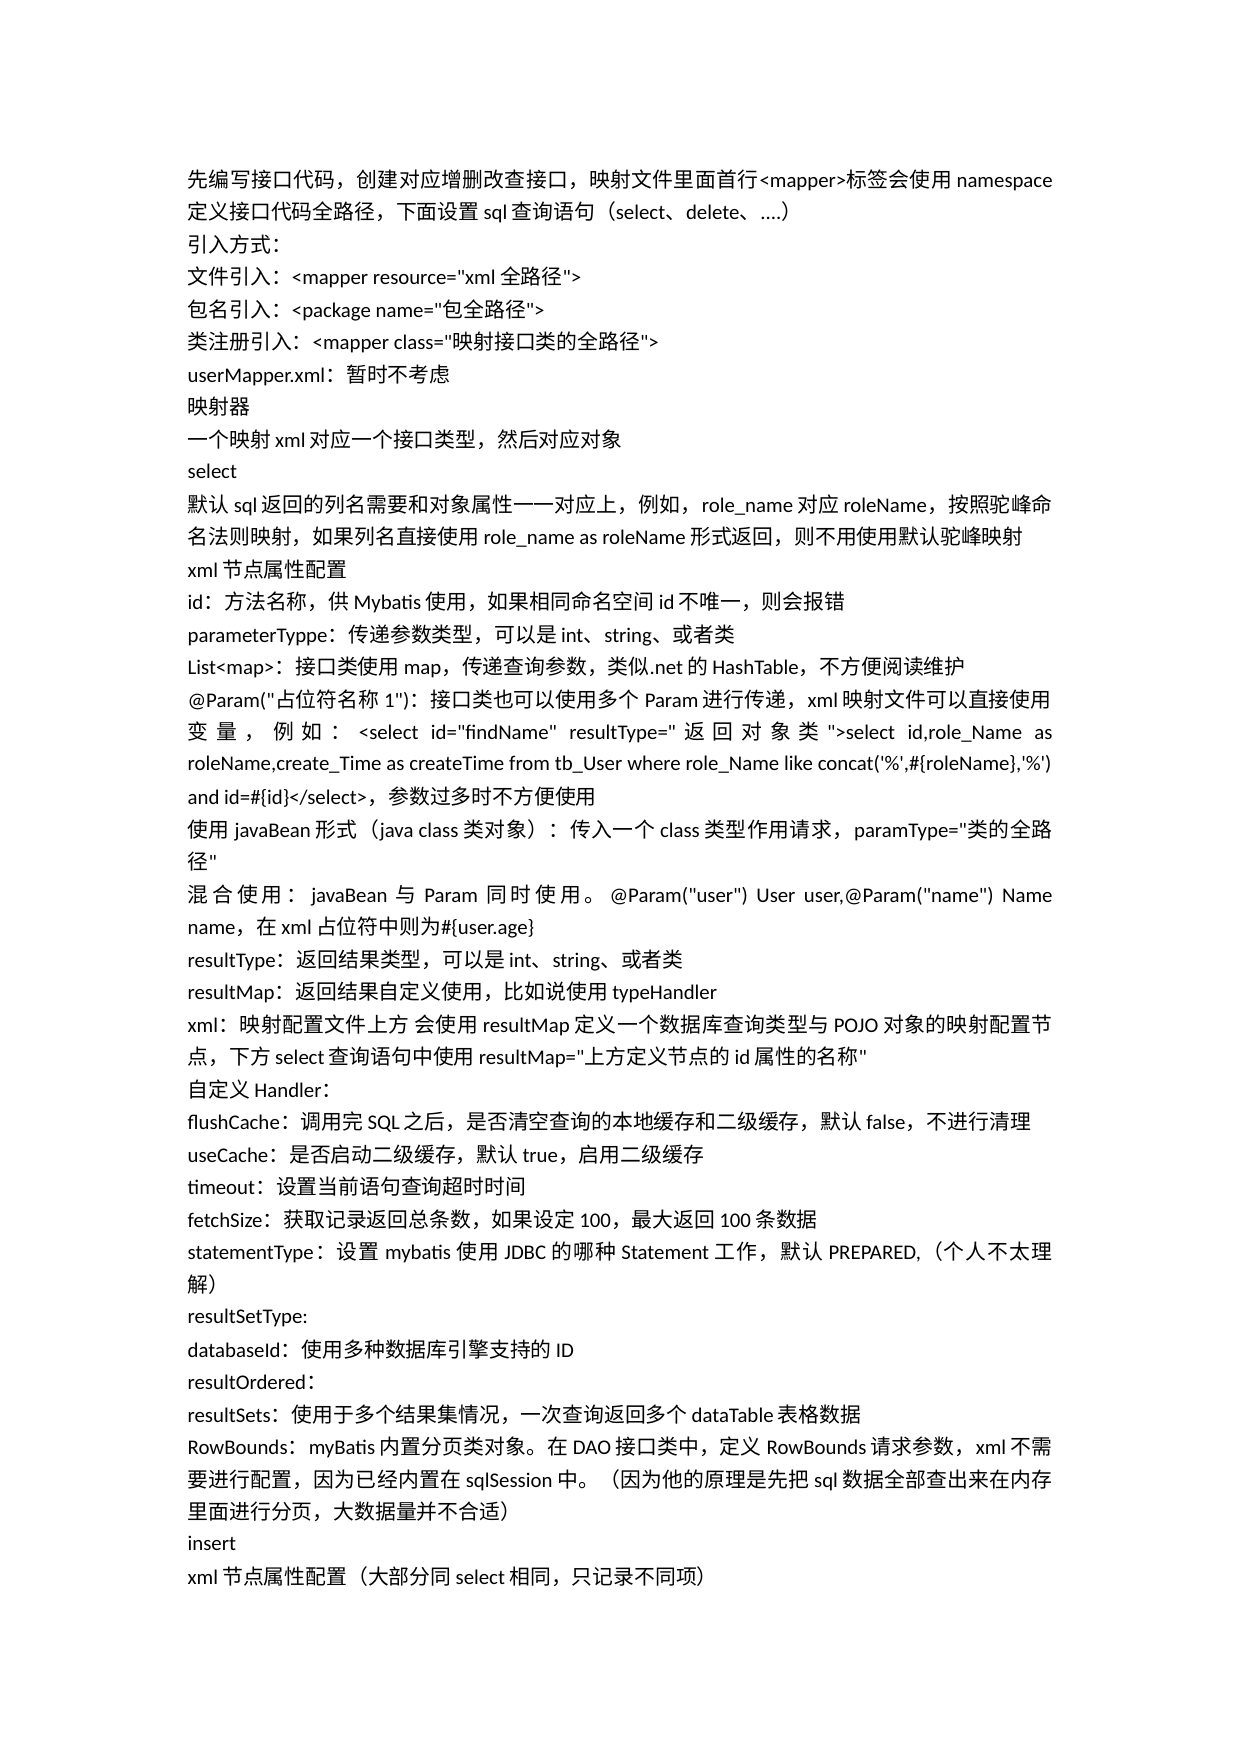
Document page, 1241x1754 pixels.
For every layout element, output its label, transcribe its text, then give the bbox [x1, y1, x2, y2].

text 文件引入：<mapper resource="xml全路径"> [187, 259, 1053, 292]
text flushCache：调用完SQL之后，是否清空查询的本地缓存和二级缓存，默认false，不进行清理 [187, 1104, 1053, 1137]
text xml节点属性配置（大部分同select相同，只记录不同项） [187, 1559, 1053, 1592]
text 混合使用：javaBean与Param同时使用。@Param("user") User user,@Param("name") Name name，在xml占位符中则为#{user.age} [187, 877, 1053, 942]
text select [187, 454, 1053, 487]
text 自定义Handler： [187, 1072, 1053, 1104]
text insert [187, 1527, 1053, 1559]
text databaseId：使用多种数据库引擎支持的ID [187, 1332, 1053, 1364]
text resultType：返回结果类型，可以是int、string、或者类 [187, 942, 1053, 974]
text statementType：设置mybatis使用JDBC的哪种Statement工作，默认PREPARED,（个人不太理解） [187, 1234, 1053, 1299]
text fetchSize：获取记录返回总条数，如果设定100，最大返回100条数据 [187, 1202, 1053, 1234]
text parameterTyppe：传递参数类型，可以是int、string、或者类 [187, 617, 1053, 649]
text timeout：设置当前语句查询超时时间 [187, 1169, 1053, 1202]
text List<map>：接口类使用map，传递查询参数，类似.net的HashTable，不方便阅读维护 [187, 649, 1053, 682]
text resultSetType: [187, 1299, 1053, 1332]
text resultOrdered： [187, 1364, 1053, 1397]
text 引入方式： [187, 227, 1053, 259]
text id：方法名称，供Mybatis使用，如果相同命名空间id不唯一，则会报错 [187, 584, 1053, 617]
text 映射器 [187, 389, 1053, 422]
text xml节点属性配置 [187, 552, 1053, 584]
text xml：映射配置文件上方 会使用resultMap定义一个数据库查询类型与POJO对象的映射配置节点，下方select查询语句中使用resultMap="上方定义节点的id属性的名称" [187, 1007, 1053, 1072]
text 类注册引入：<mapper class="映射接口类的全路径"> [187, 324, 1053, 357]
text resultSets：使用于多个结果集情况，一次查询返回多个dataTable表格数据 [187, 1397, 1053, 1429]
text useCache：是否启动二级缓存，默认true，启用二级缓存 [187, 1137, 1053, 1169]
text userMapper.xml：暂时不考虑 [187, 357, 1053, 389]
text resultMap：返回结果自定义使用，比如说使用typeHandler [187, 974, 1053, 1007]
text RowBounds：myBatis内置分页类对象。在DAO接口类中，定义RowBounds请求参数，xml不需要进行配置，因为已经内置在sqlSession中。（因为他的原理是先把sql数据全部查出来在内存里面进行分页，大数据量并不合适） [187, 1429, 1053, 1527]
text 使用javaBean形式（java class类对象）：传入一个class类型作用请求，paramType="类的全路径" [187, 812, 1053, 877]
text @Param("占位符名称1")：接口类也可以使用多个Param进行传递，xml映射文件可以直接使用变量，例如：<select id="findName" resultType="返回对象类">select id,role_Name as roleName,create_Time as createTime from tb_User where role_Name like concat('%',#{roleName},'%') and id=#{id}</select>，参数过多时不方便使用 [187, 682, 1053, 812]
text 先编写接口代码，创建对应增删改查接口，映射文件里面首行<mapper>标签会使用namespace定义接口代码全路径，下面设置sql查询语句（select、delete、....） [187, 162, 1053, 227]
text 一个映射xml对应一个接口类型，然后对应对象 [187, 422, 1053, 454]
text 默认sql返回的列名需要和对象属性一一对应上，例如，role_name对应roleName，按照驼峰命名法则映射，如果列名直接使用role_name as roleName形式返回，则不用使用默认驼峰映射 [187, 487, 1053, 552]
text 包名引入：<package name="包全路径"> [187, 292, 1053, 324]
